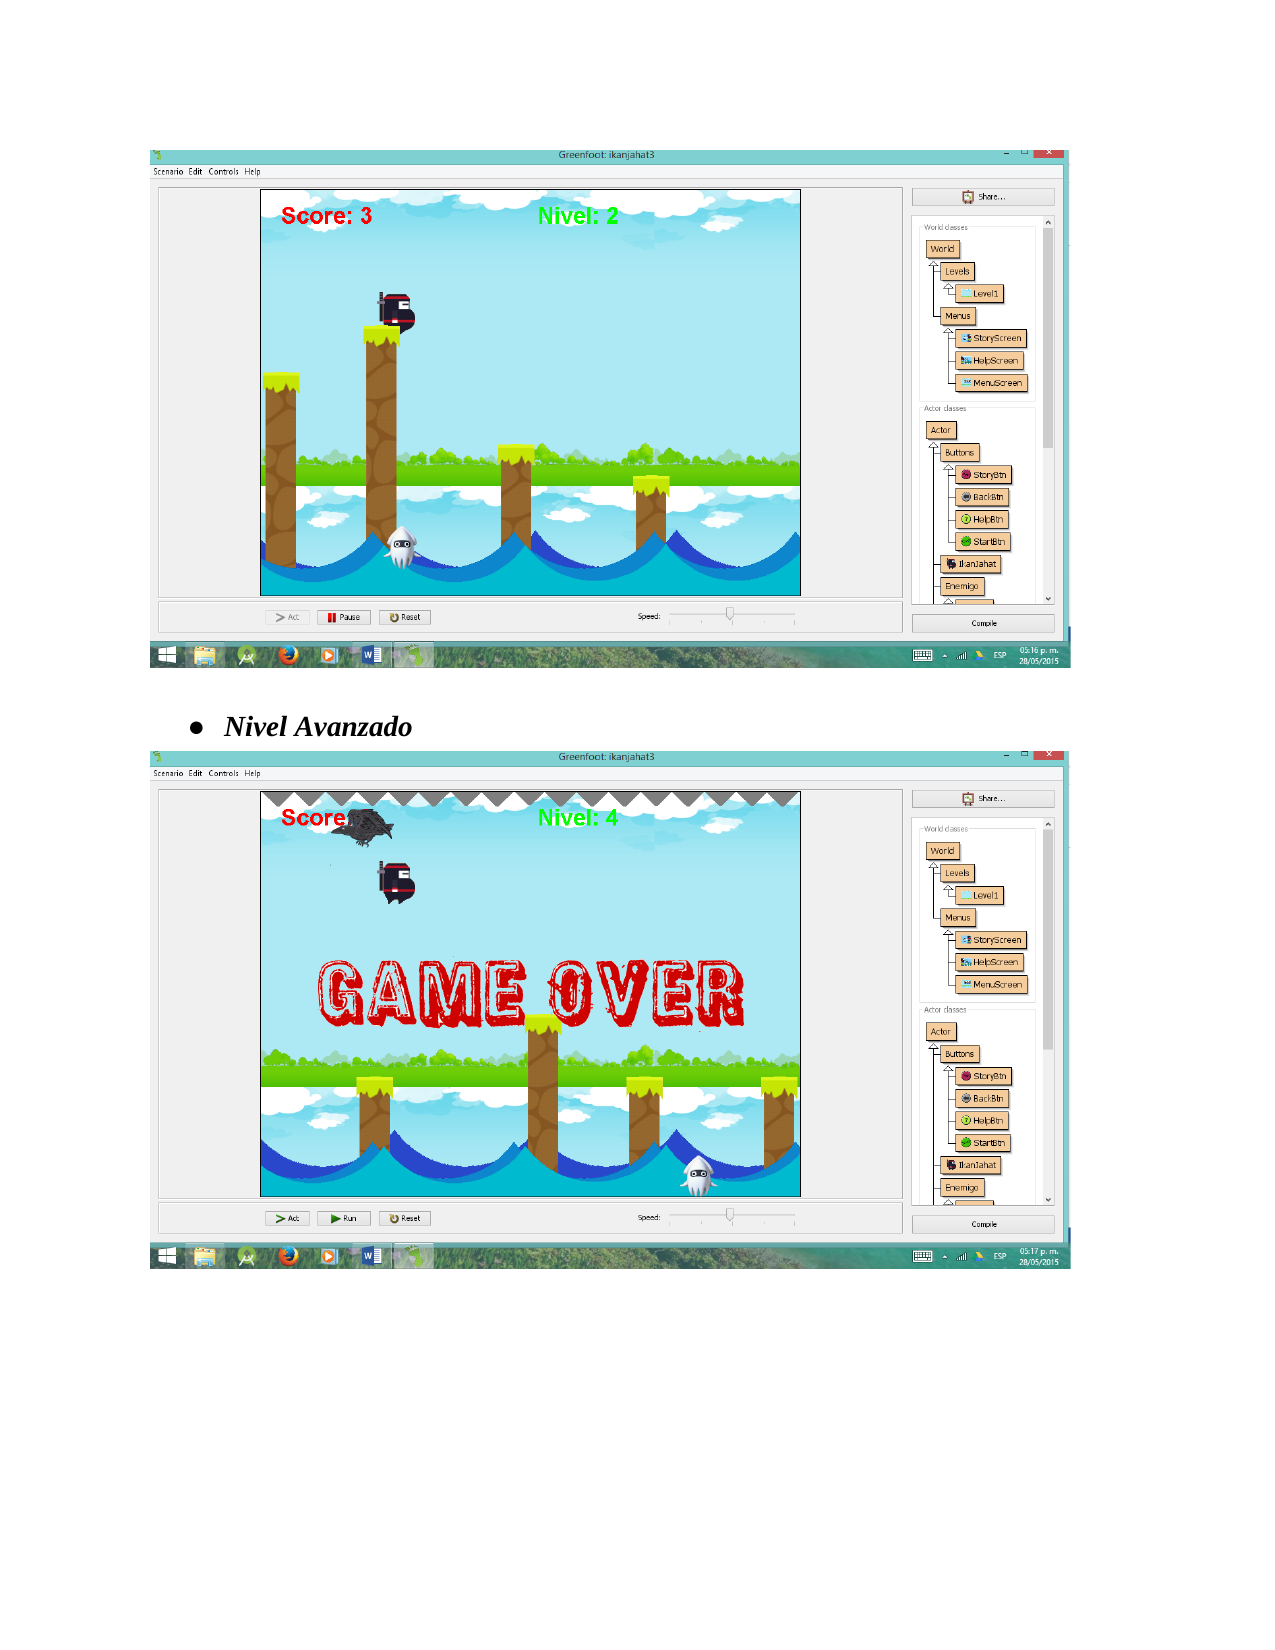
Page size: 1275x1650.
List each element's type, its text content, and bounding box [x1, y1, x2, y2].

list Nivel Avanzado [187, 709, 1125, 743]
picture [150, 751, 1071, 1269]
picture [150, 150, 1071, 668]
